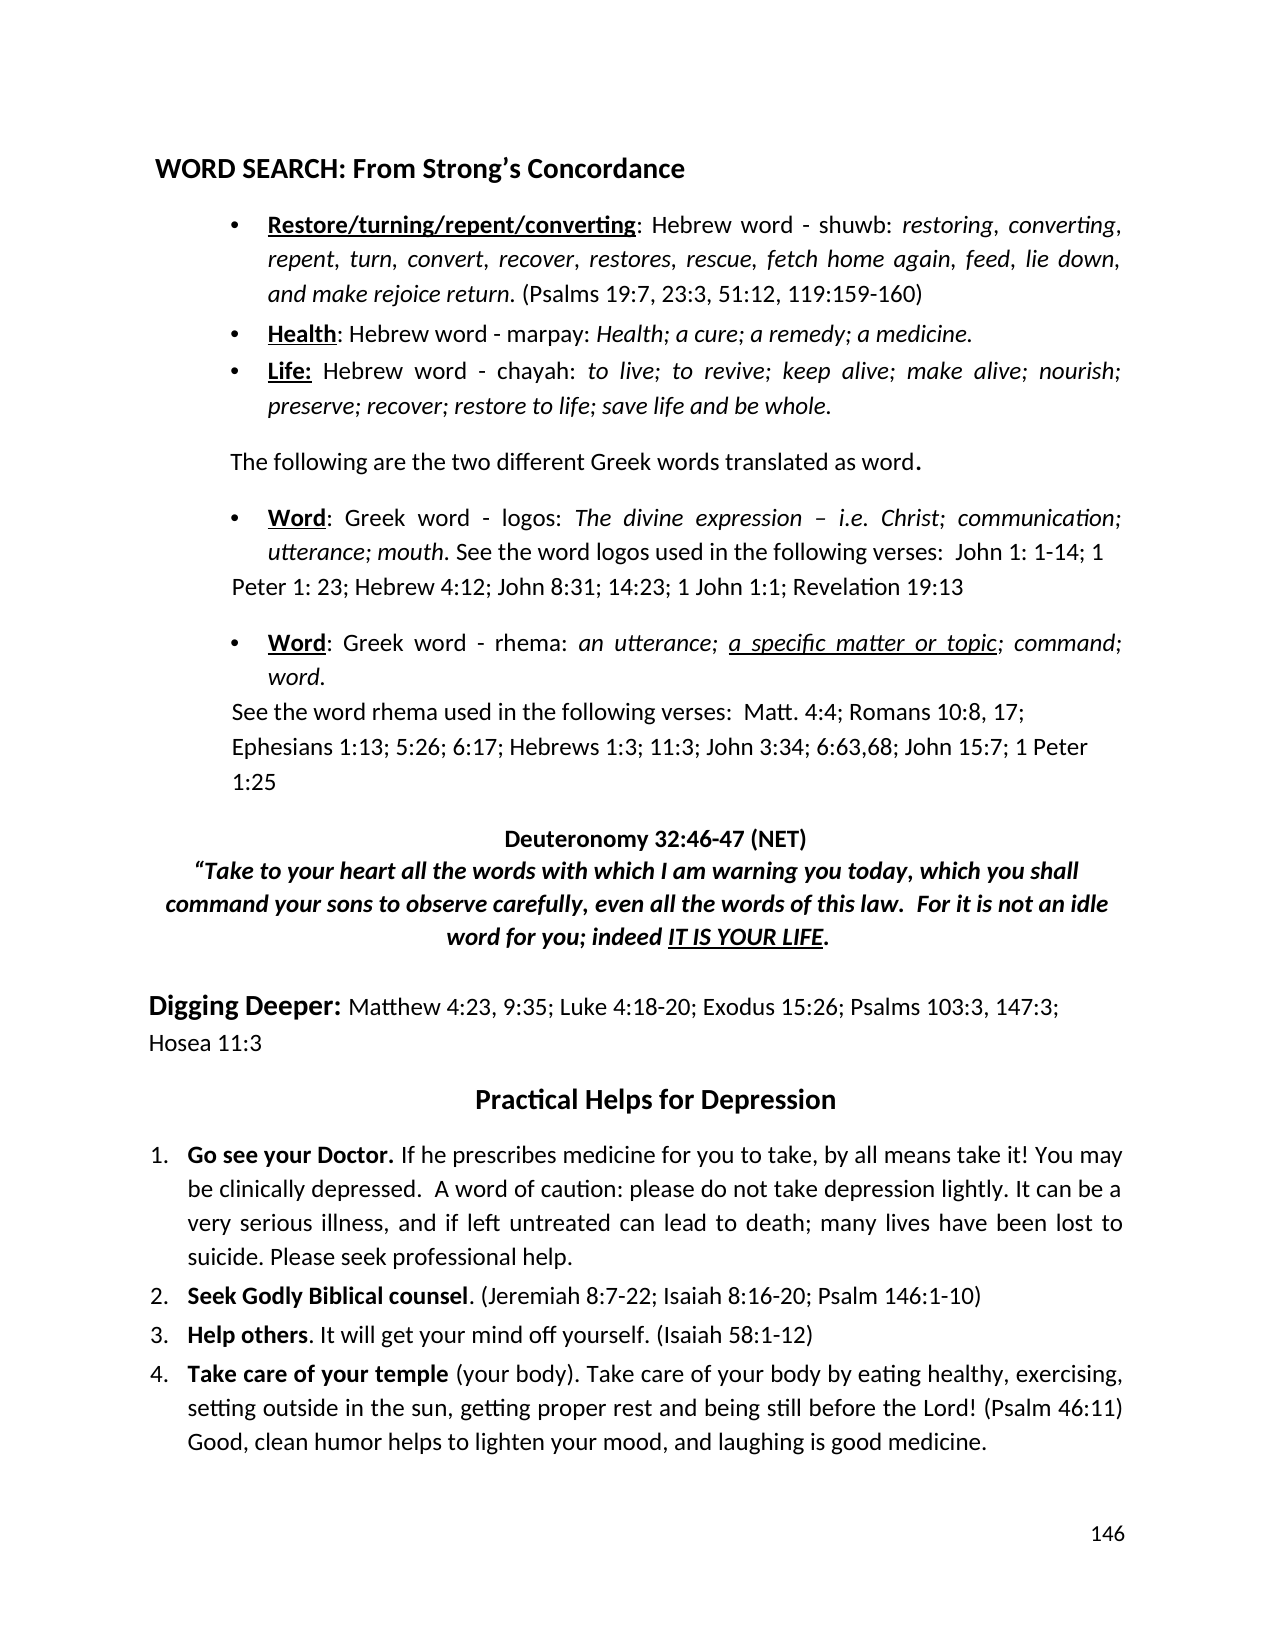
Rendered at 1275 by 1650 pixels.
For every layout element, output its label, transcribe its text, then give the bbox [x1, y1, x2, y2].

list Word: Greek word - logos: The divine expression – i.e. Christ; communication; utterance; mouth. See the word logos used in the following verses: John 1: 1-14; 1 [230, 502, 1125, 566]
text Deuteronomy 32:46-47 (NET) [187, 823, 1125, 854]
list Restore/turning/repent/converting: Hebrew word - shuwb: restoring, converting, repent, turn, convert, recover, restores, rescue, fetch home again, feed, lie down, and make rejoice return. (Psalms 19:7, 23:3, 51:12, 119:159-160) [230, 209, 1125, 308]
text See the word rhema used in the following verses: Matt. 4:4; Romans 10:8, 17; Ephesians 1:13; 5:26; 6:17; Hebrews 1:3; 11:3; John 3:34; 6:63,68; John 15:7; 1 Peter 1:25 [232, 696, 1104, 797]
list Go see your Doctor. If he prescribes medicine for you to take, by all means take it! You may be clinically depressed. A word of caution: please do not take depression lightly. It can be a very serious illness, and if left untreated can lead to death; many lives have been lost to suicide. Please seek professional help. [150, 1139, 1124, 1272]
subtitle Practical Helps for Depression [187, 1081, 1125, 1116]
subtitle WORD SEARCH: From Strong’s Concordance [149, 150, 1125, 186]
list Help others. It will get your mind off yourself. (Isaiah 58:1-12) [150, 1319, 1124, 1349]
list Seek Godly Biblical counsel. (Jeremiah 8:7-22; Isaiah 8:16-20; Psalm 146:1-10) [150, 1280, 1124, 1310]
text The following are the two different Greek words translated as word. [230, 446, 1124, 477]
text “Take to your heart all the words with which I am warning you today, which you shall command your sons to observe carefully, even all the words of this law. For it is not an idle word for you; indeed IT IS YOUR LIFE. [150, 856, 1125, 952]
text Peter 1: 23; Hebrew 4:12; John 8:31; 14:23; 1 John 1:1; Revelation 19:13 [232, 571, 1124, 602]
text Digging Deeper: Matthew 4:23, 9:35; Luke 4:18-20; Exodus 15:26; Psalms 103:3, 147:3; Hosea 11:3 [148, 987, 1124, 1058]
list Health: Hebrew word - marpay: Health; a cure; a remedy; a medicine. [230, 318, 1125, 348]
list Word: Greek word - rhema: an utterance; a specific matter or topic; command; word. [230, 627, 1125, 692]
list Take care of your temple (your body). Take care of your body by eating healthy, exercising, setting outside in the sun, getting proper rest and being still before the Lord! (Psalm 46:11) Good, clean humor helps to lighten your mood, and laughing is good medicine. [150, 1358, 1124, 1457]
list Life: Hebrew word - chayah: to live; to revive; keep alive; make alive; nourish; preserve; recover; restore to life; save life and be whole. [230, 356, 1125, 421]
